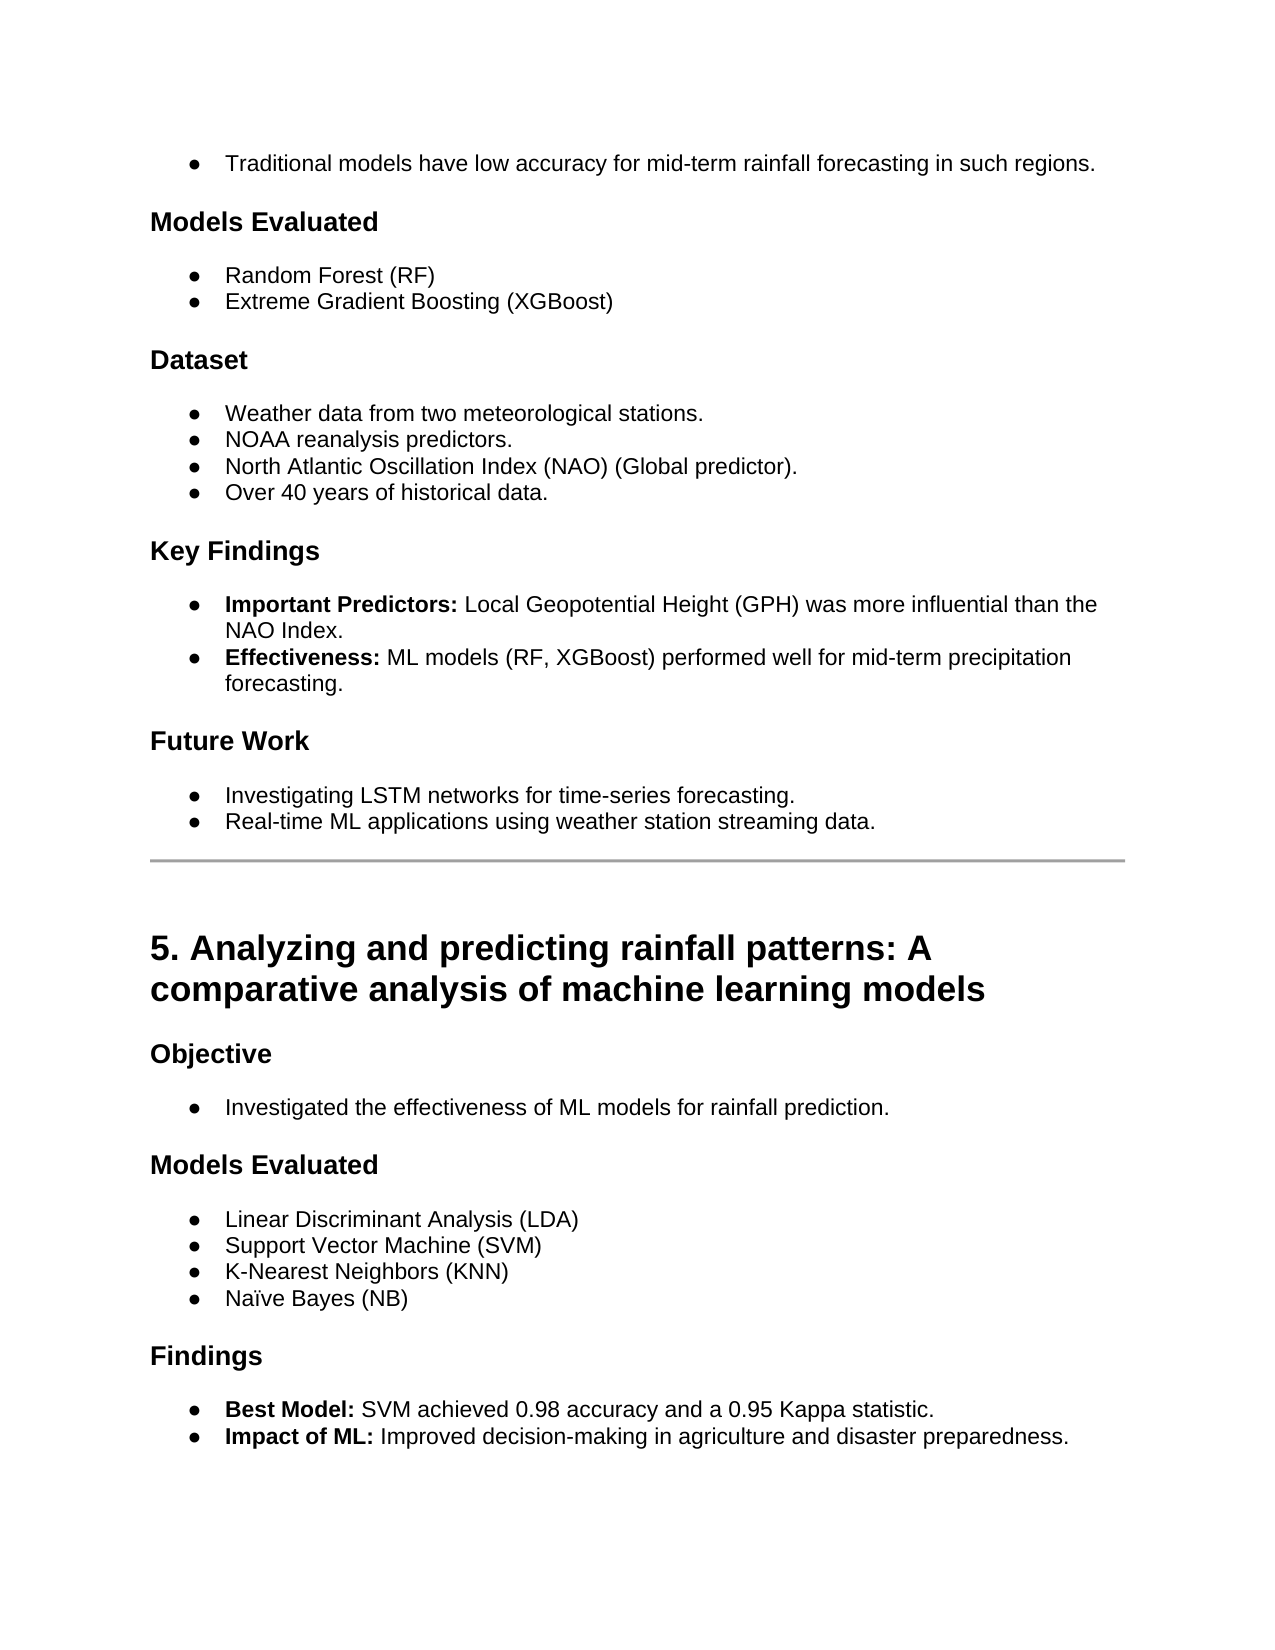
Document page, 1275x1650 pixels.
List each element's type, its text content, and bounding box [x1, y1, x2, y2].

subtitle Findings [150, 1340, 1125, 1371]
list Over 40 years of historical data. [187, 479, 1125, 505]
subtitle Future Work [150, 725, 1125, 757]
list Important Predictors: Local Geopotential Height (GPH) was more influential than the NAO Index. [187, 591, 1125, 643]
list Linear Discriminant Analysis (LDA) [187, 1206, 1125, 1232]
subtitle 5. Analyzing and predicting rainfall patterns: A comparative analysis of machine learning models [150, 927, 1125, 1008]
subtitle Objective [150, 1038, 1125, 1069]
list Extreme Gradient Boosting (XGBoost) [187, 288, 1125, 314]
list Weather data from two meteorological stations. [187, 400, 1125, 426]
subtitle Models Evaluated [150, 1149, 1125, 1181]
subtitle Key Findings [150, 534, 1125, 566]
list Best Model: SVM achieved 0.98 accuracy and a 0.95 Kappa statistic. [187, 1396, 1125, 1423]
list Support Vector Machine (SVM) [187, 1232, 1125, 1258]
list Naïve Bayes (NB) [187, 1285, 1125, 1311]
list NOAA reanalysis predictors. [187, 426, 1125, 453]
list North Atlantic Oscillation Index (NAO) (Global predictor). [187, 453, 1125, 479]
list Investigating LSTM networks for time-series forecasting. [187, 782, 1125, 808]
list Traditional models have low accuracy for mid-term rainfall forecasting in such regions. [187, 150, 1125, 176]
subtitle Dataset [150, 344, 1125, 375]
list K-Nearest Neighbors (KNN) [187, 1258, 1125, 1285]
subtitle Models Evaluated [150, 206, 1125, 237]
list Random Forest (RF) [187, 262, 1125, 288]
list Effectiveness: ML models (RF, XGBoost) performed well for mid-term precipitation forecasting. [187, 643, 1125, 696]
list Real-time ML applications using weather station streaming data. [187, 808, 1125, 834]
list Investigated the effectiveness of ML models for rainfall prediction. [187, 1094, 1125, 1120]
list Impact of ML: Improved decision-making in agriculture and disaster preparedness. [187, 1423, 1125, 1449]
